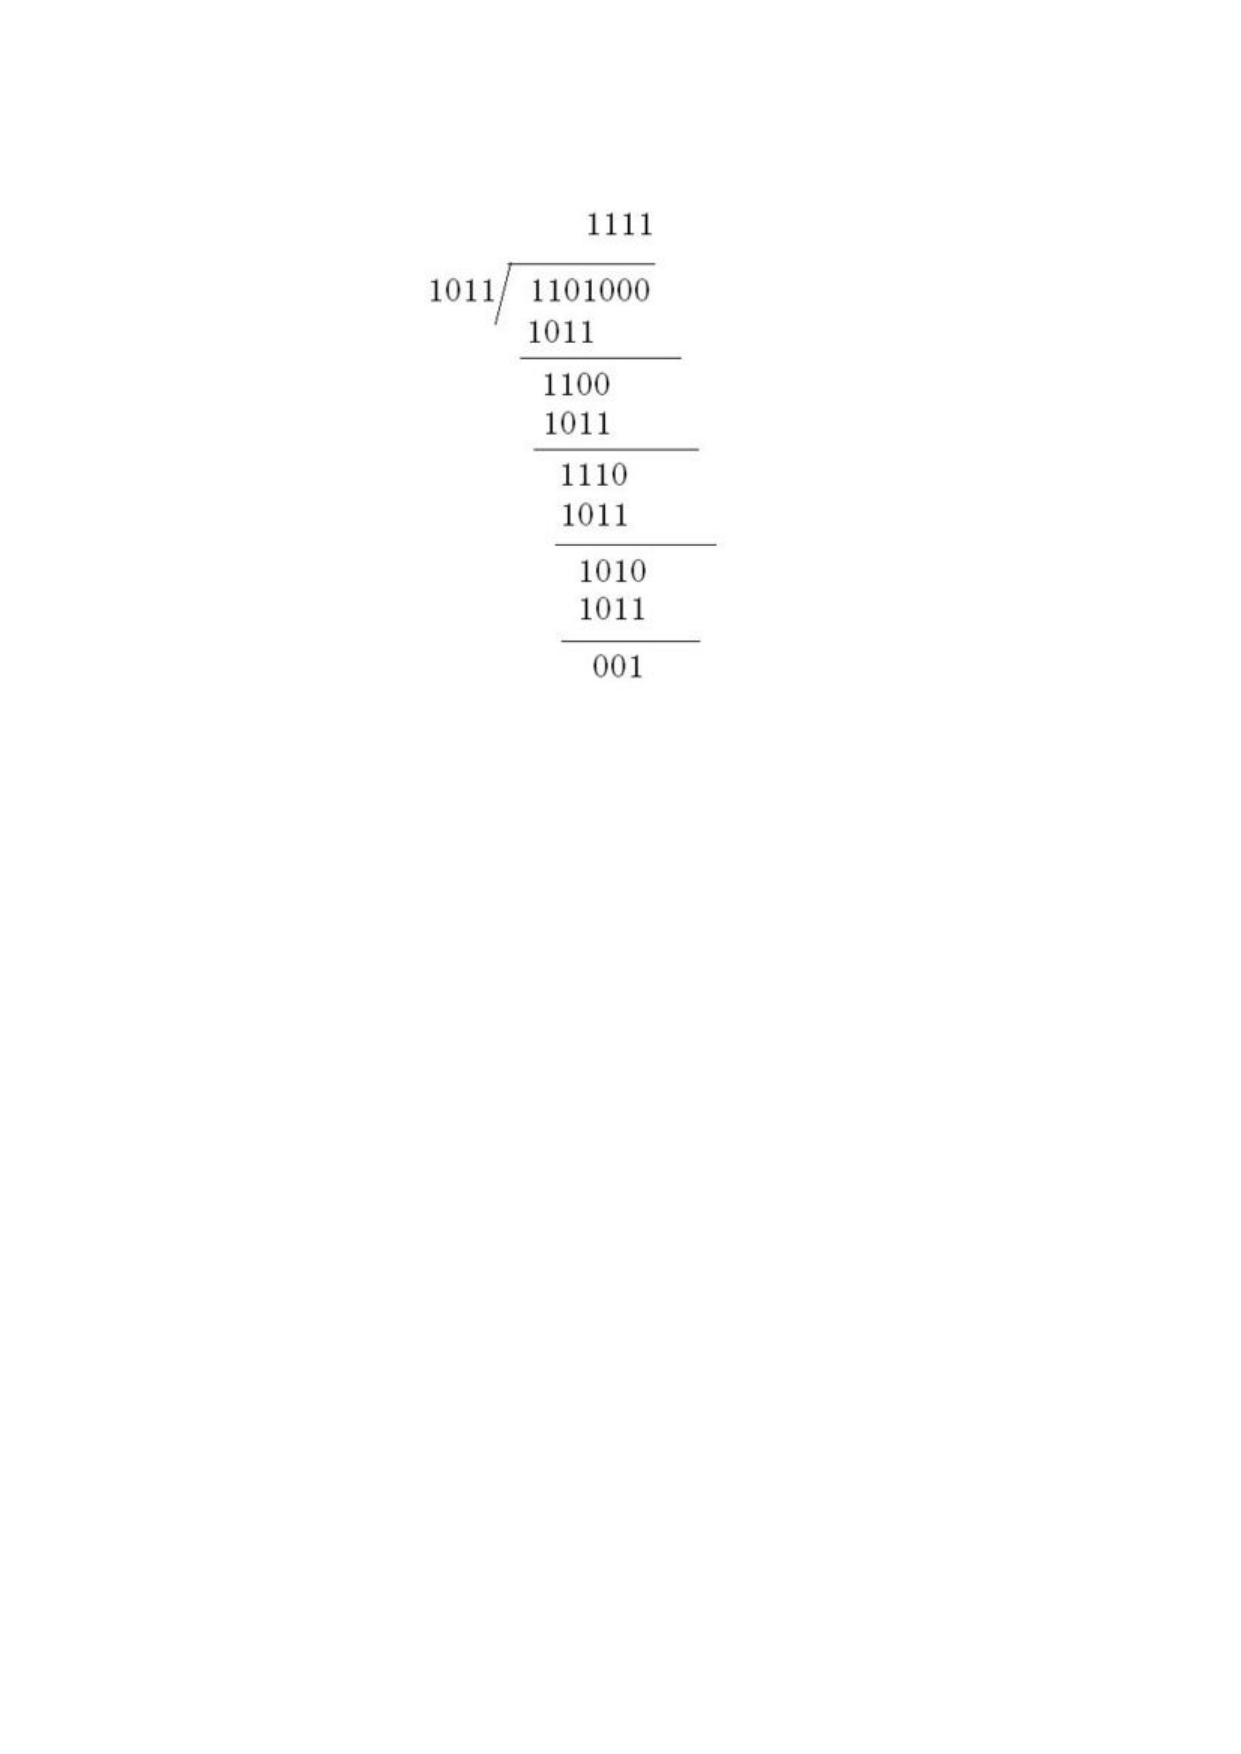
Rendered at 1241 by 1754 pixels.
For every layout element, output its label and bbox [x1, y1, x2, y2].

picture [245, 162, 1146, 725]
